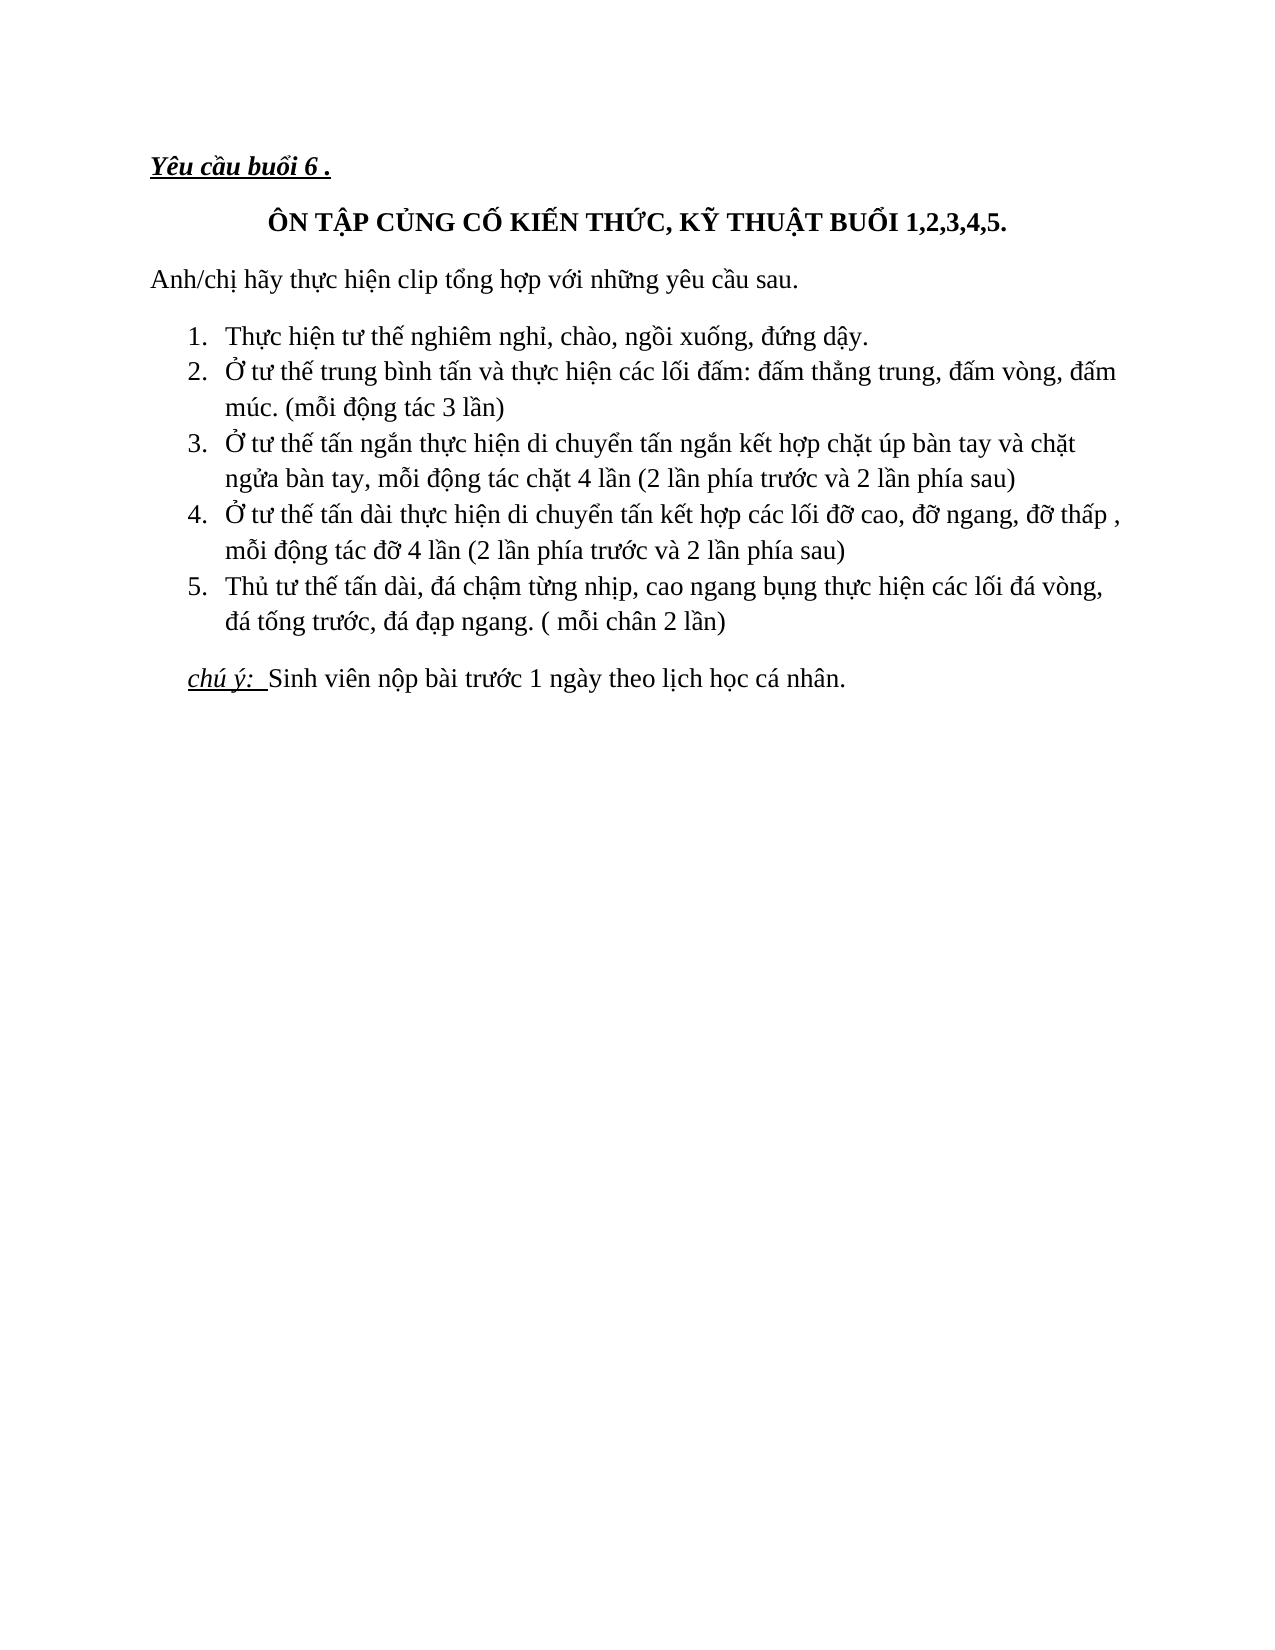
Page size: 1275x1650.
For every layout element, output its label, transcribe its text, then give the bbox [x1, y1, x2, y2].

text ÔN TẬP CỦNG CỐ KIẾN THỨC, KỸ THUẬT BUỔI 1,2,3,4,5. [150, 207, 1125, 238]
list Ở tư thế tấn dài thực hiện di chuyển tấn kết hợp các lối đỡ cao, đỡ ngang, đỡ thấp , mỗi động tác đỡ 4 lần (2 lần phía trước và 2 lần phía sau) [187, 498, 1125, 565]
list Thủ tư thế tấn dài, đá chậm từng nhịp, cao ngang bụng thực hiện các lối đá vòng, đá tống trước, đá đạp ngang. ( mỗi chân 2 lần) [187, 570, 1125, 637]
text Anh/chị hãy thực hiện clip tổng hợp với những yêu cầu sau. [150, 263, 1125, 294]
text Yêu cầu buổi 6 . [150, 150, 1125, 181]
list Ở tư thế tấn ngắn thực hiện di chuyển tấn ngắn kết hợp chặt úp bàn tay và chặt ngửa bàn tay, mỗi động tác chặt 4 lần (2 lần phía trước và 2 lần phía sau) [187, 427, 1125, 494]
text chú ý: Sinh viên nộp bài trước 1 ngày theo lịch học cá nhân. [187, 662, 1125, 693]
list Thực hiện tư thế nghiêm nghỉ, chào, ngồi xuống, đứng dậy. [187, 320, 1125, 351]
list Ở tư thế trung bình tấn và thực hiện các lối đấm: đấm thẳng trung, đấm vòng, đấm múc. (mỗi động tác 3 lần) [187, 355, 1125, 422]
